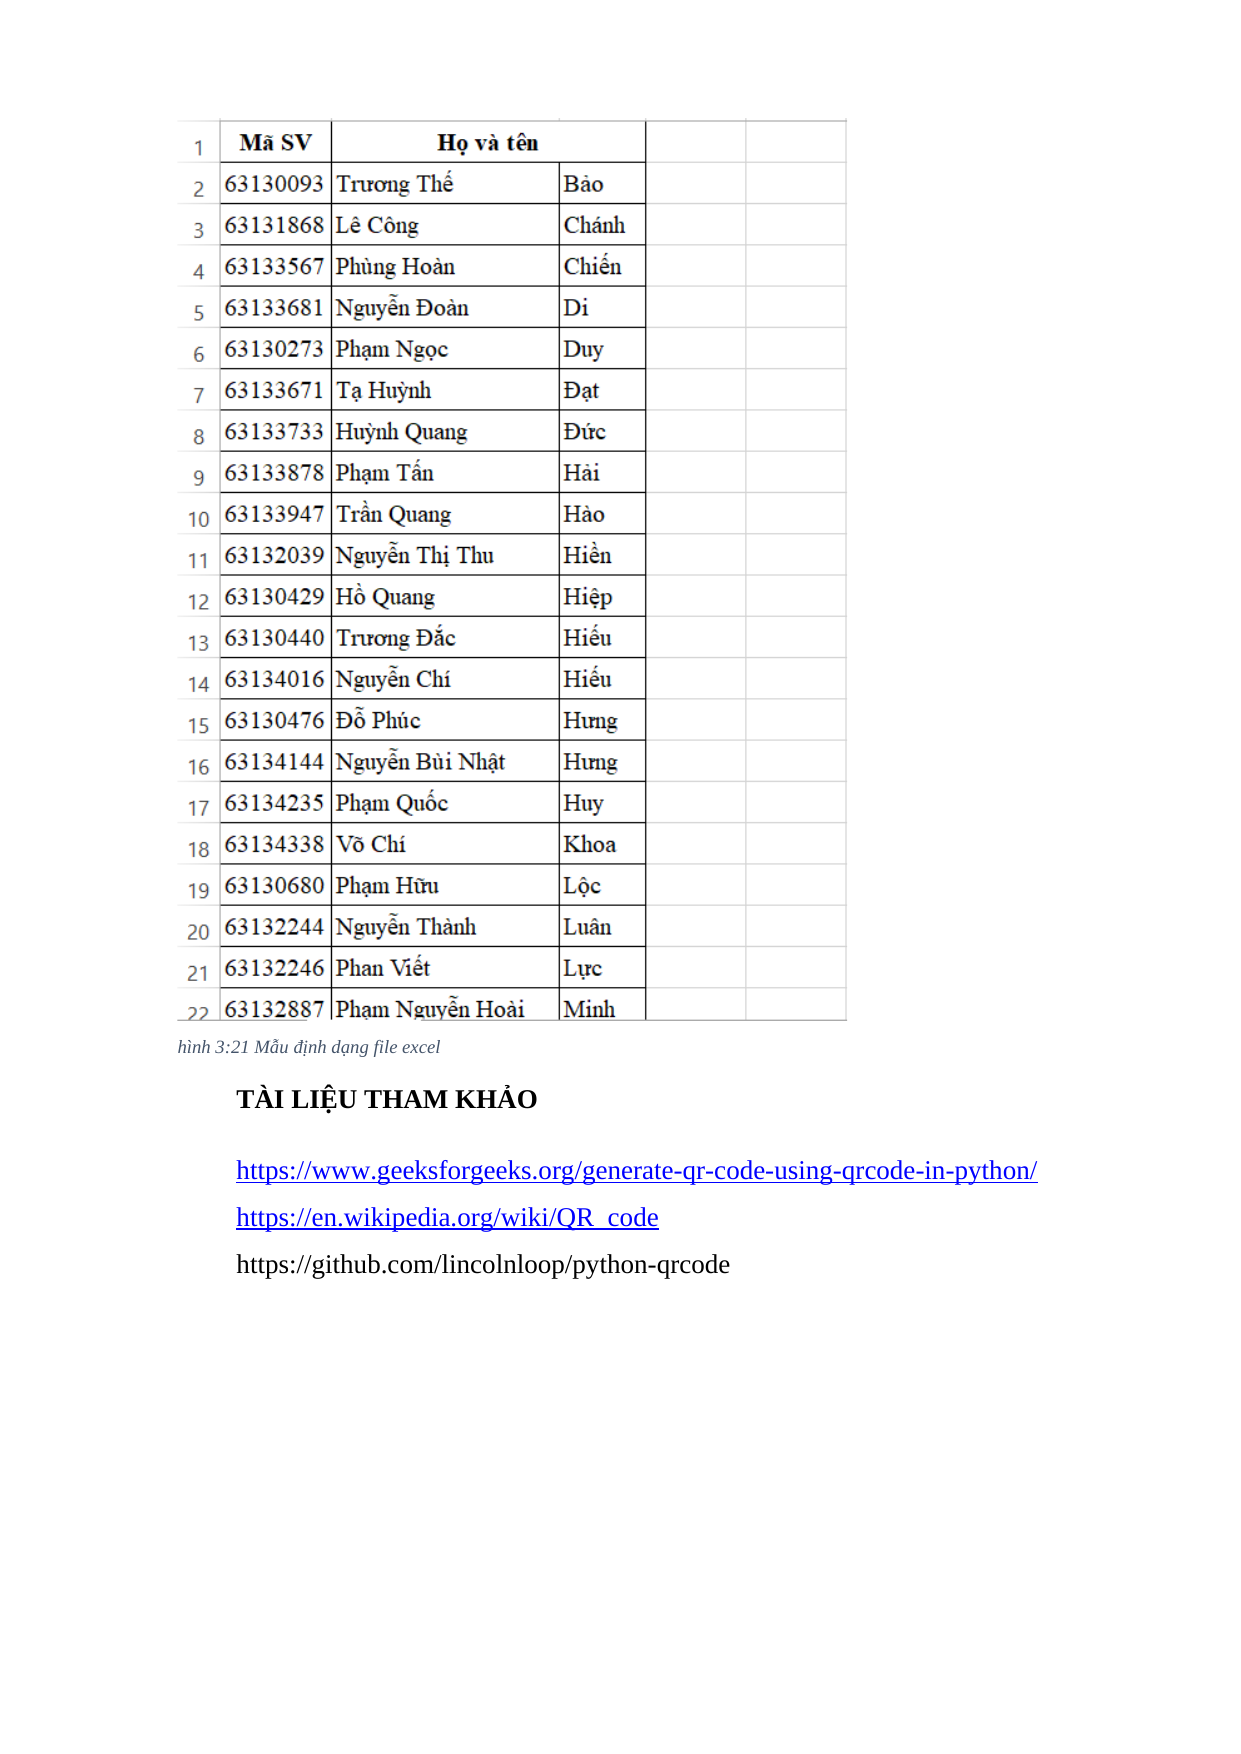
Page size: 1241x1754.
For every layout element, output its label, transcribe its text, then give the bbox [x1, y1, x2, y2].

text https://www.geeksforgeeks.org/generate-qr-code-using-qrcode-in-python/ [177, 1154, 1122, 1186]
subtitle TÀI LIỆU THAM KHẢO [177, 1083, 1122, 1114]
text https://en.wikipedia.org/wiki/QR_code [177, 1201, 1122, 1232]
picture [177, 118, 848, 1021]
text https://github.com/lincolnloop/python-qrcode [177, 1248, 1122, 1279]
